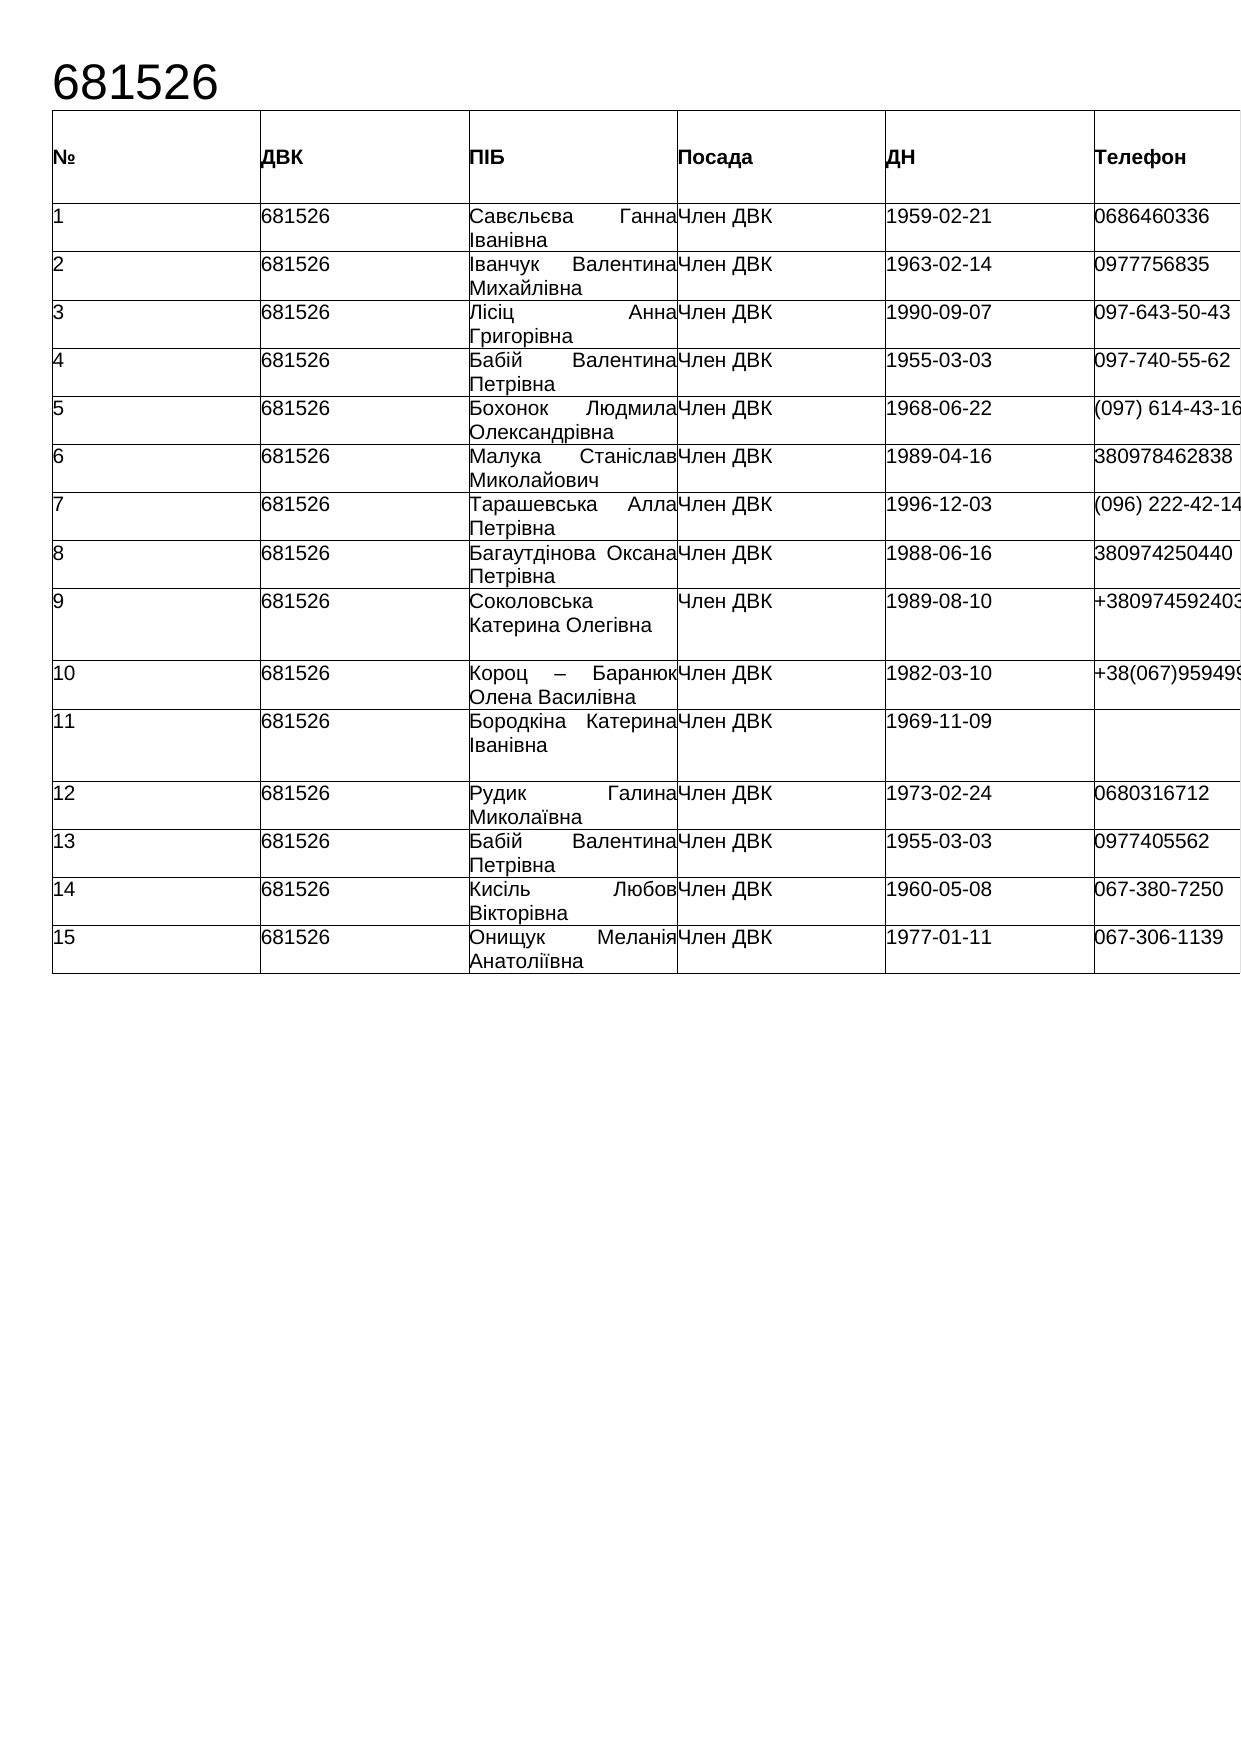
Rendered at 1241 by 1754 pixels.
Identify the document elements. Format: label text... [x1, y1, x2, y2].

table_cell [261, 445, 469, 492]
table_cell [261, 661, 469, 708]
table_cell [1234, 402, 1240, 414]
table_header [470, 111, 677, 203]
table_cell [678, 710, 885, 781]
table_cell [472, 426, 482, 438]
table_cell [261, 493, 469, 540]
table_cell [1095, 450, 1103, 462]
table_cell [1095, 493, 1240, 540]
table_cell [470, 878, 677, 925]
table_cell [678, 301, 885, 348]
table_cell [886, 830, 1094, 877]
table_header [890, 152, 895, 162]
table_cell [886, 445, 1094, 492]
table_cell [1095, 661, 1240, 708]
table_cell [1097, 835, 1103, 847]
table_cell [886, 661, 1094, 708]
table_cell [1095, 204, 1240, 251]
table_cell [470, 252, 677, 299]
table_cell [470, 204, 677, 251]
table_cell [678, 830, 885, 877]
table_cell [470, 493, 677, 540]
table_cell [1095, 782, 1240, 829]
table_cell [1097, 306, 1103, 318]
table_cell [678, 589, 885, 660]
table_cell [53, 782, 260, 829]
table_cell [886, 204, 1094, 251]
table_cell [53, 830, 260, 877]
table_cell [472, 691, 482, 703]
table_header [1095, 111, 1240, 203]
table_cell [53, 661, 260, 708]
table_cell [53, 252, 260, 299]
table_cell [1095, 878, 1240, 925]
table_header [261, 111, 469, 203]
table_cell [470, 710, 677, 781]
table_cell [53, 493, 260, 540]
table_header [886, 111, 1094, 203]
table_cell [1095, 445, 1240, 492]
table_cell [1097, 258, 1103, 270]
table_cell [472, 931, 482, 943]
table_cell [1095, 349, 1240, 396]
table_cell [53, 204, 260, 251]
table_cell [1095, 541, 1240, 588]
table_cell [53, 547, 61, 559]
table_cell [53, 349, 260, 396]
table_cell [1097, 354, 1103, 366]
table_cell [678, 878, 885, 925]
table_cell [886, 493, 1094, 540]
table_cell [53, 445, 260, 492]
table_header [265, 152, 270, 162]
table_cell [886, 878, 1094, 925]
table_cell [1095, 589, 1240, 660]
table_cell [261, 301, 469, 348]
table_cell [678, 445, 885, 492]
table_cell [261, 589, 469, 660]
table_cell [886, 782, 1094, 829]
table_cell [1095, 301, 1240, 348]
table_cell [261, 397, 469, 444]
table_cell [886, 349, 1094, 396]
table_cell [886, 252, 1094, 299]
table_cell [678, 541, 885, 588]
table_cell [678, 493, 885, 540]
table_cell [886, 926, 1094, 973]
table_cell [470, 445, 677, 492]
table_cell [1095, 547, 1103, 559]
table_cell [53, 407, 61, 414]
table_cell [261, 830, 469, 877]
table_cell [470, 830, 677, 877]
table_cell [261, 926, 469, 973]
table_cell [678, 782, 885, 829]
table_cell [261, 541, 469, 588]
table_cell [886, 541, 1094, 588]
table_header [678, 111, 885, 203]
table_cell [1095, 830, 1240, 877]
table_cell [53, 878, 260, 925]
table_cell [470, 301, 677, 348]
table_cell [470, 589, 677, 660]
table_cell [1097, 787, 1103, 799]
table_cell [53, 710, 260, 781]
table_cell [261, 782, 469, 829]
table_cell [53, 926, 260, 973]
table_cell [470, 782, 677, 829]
text 681526 [52, 52, 1188, 109]
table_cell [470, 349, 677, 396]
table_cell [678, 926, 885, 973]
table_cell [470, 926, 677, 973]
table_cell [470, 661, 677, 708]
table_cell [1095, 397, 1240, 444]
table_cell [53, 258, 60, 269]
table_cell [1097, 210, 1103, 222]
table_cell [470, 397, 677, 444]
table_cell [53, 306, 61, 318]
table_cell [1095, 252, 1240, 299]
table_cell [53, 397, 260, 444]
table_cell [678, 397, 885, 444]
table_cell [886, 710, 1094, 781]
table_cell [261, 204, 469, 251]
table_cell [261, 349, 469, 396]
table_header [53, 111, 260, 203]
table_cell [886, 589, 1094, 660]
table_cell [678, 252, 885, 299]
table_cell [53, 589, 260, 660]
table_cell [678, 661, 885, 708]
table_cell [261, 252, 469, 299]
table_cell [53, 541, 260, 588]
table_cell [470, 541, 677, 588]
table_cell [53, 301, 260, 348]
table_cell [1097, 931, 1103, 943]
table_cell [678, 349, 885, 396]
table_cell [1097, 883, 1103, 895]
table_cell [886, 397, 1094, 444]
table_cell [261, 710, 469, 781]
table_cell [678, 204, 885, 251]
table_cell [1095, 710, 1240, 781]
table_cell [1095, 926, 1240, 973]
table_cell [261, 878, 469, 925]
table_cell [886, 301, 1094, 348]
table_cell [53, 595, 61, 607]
